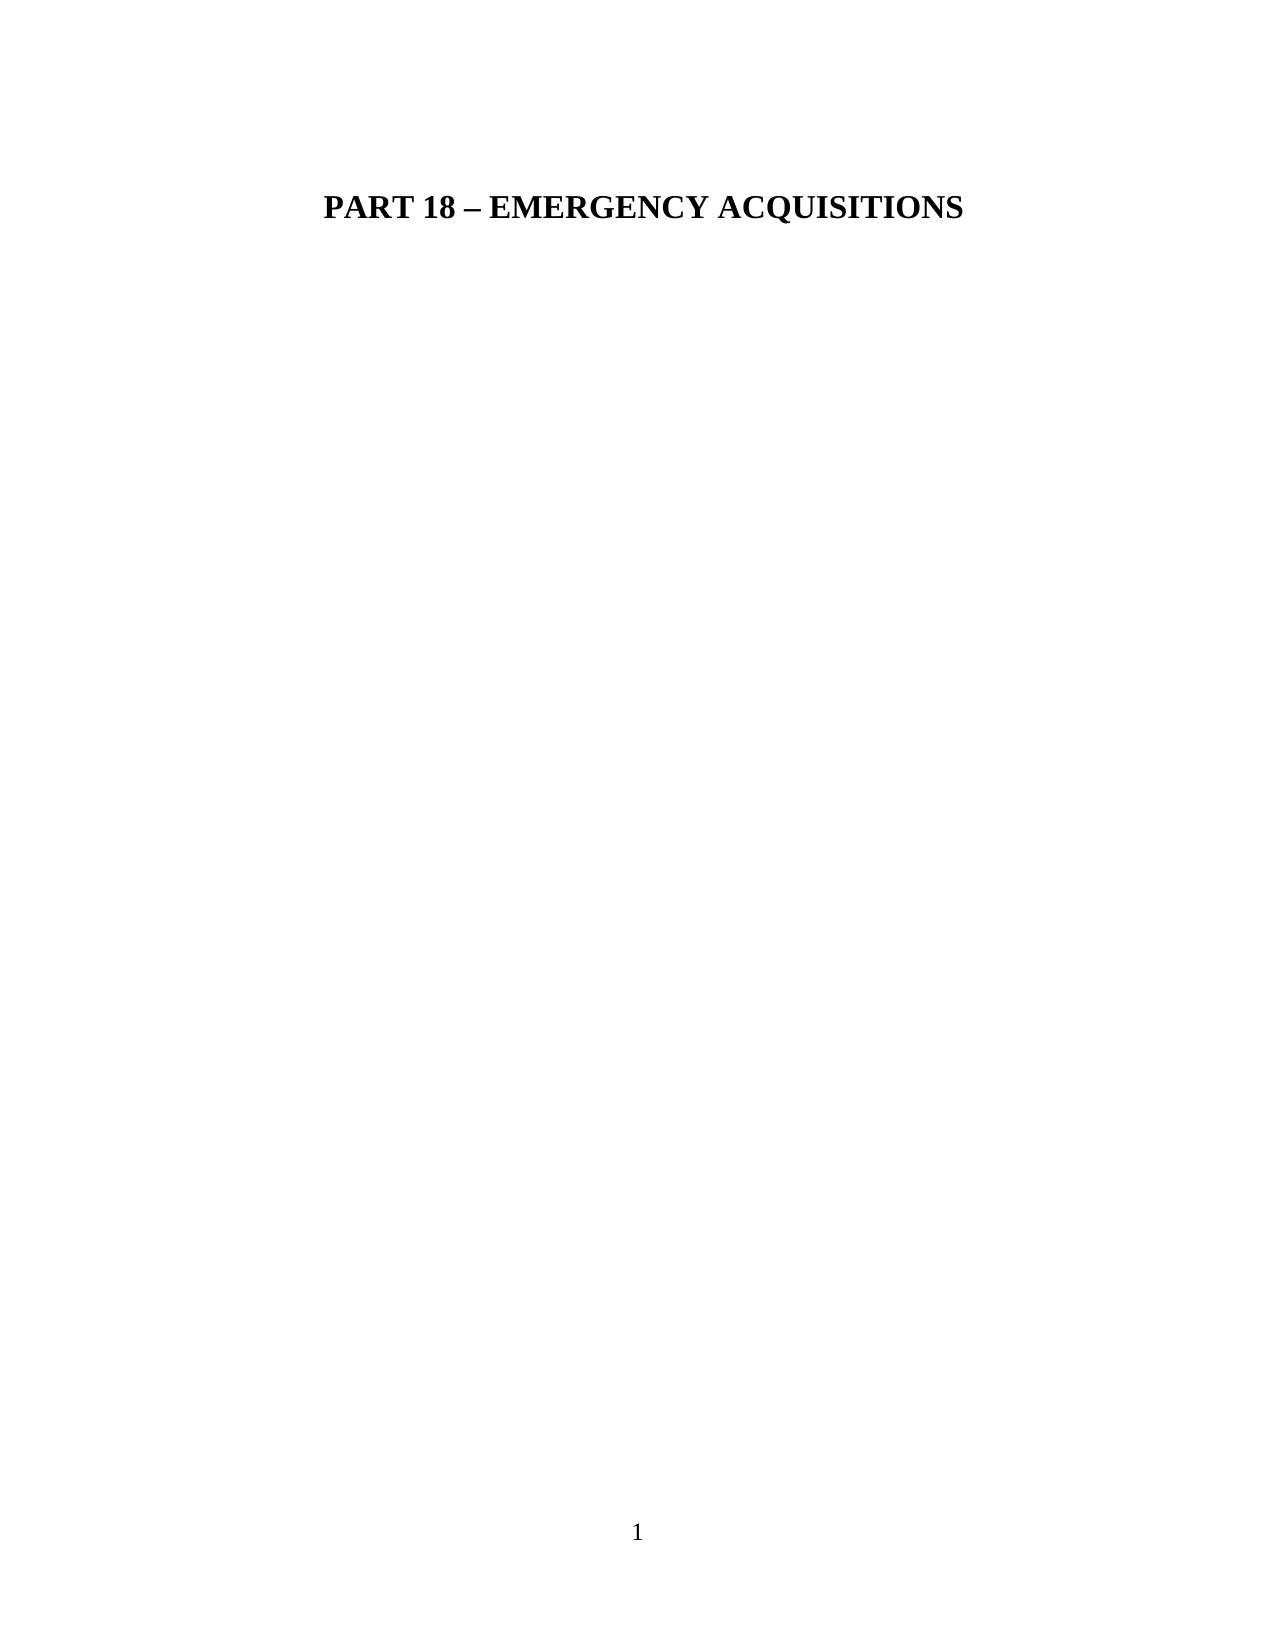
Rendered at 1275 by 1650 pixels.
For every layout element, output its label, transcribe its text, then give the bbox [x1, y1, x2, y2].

subtitle PART 18 – EMERGENCY ACQUISITIONS [162, 187, 1125, 226]
